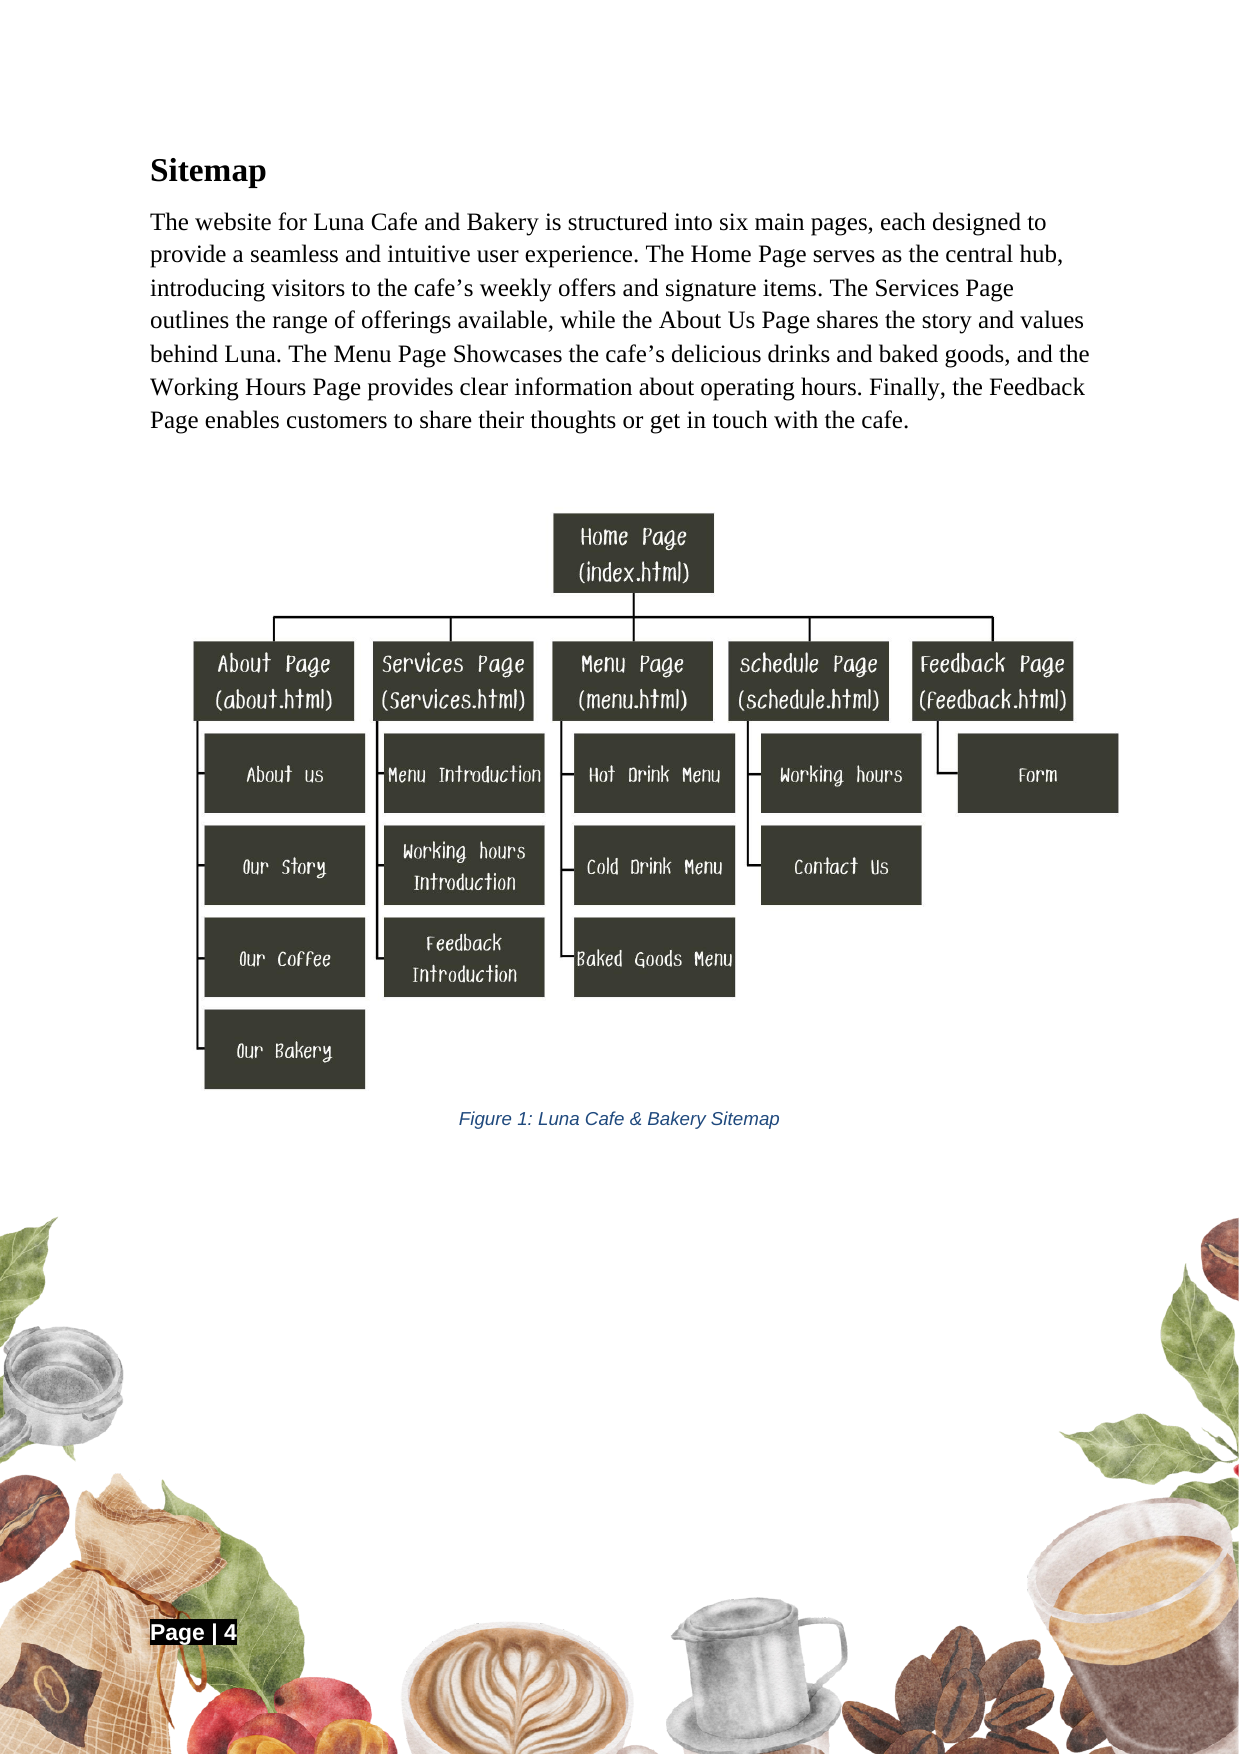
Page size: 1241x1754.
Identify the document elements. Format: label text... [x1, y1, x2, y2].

text Figure 1: Luna Cafe & Bakery Sitemap [150, 1108, 1090, 1129]
picture [0, 18, 1239, 1754]
subtitle Sitemap [150, 150, 1090, 188]
text The website for Luna Cafe and Bakery is structured into six main pages, each designed to provide a seamless and intuitive user experience. The Home Page serves as the central hub, introducing visitors to the cafe’s weekly offers and signature items. The Services Page outlines the range of offerings available, while the About Us Page shares the story and values behind Luna. The Menu Page Showcases the cafe’s delicious drinks and baked goods, and the Working Hours Page provides clear information about operating hours. Finally, the Feedback Page enables customers to share their thoughts or get in touch with the cafe. [150, 207, 1090, 433]
